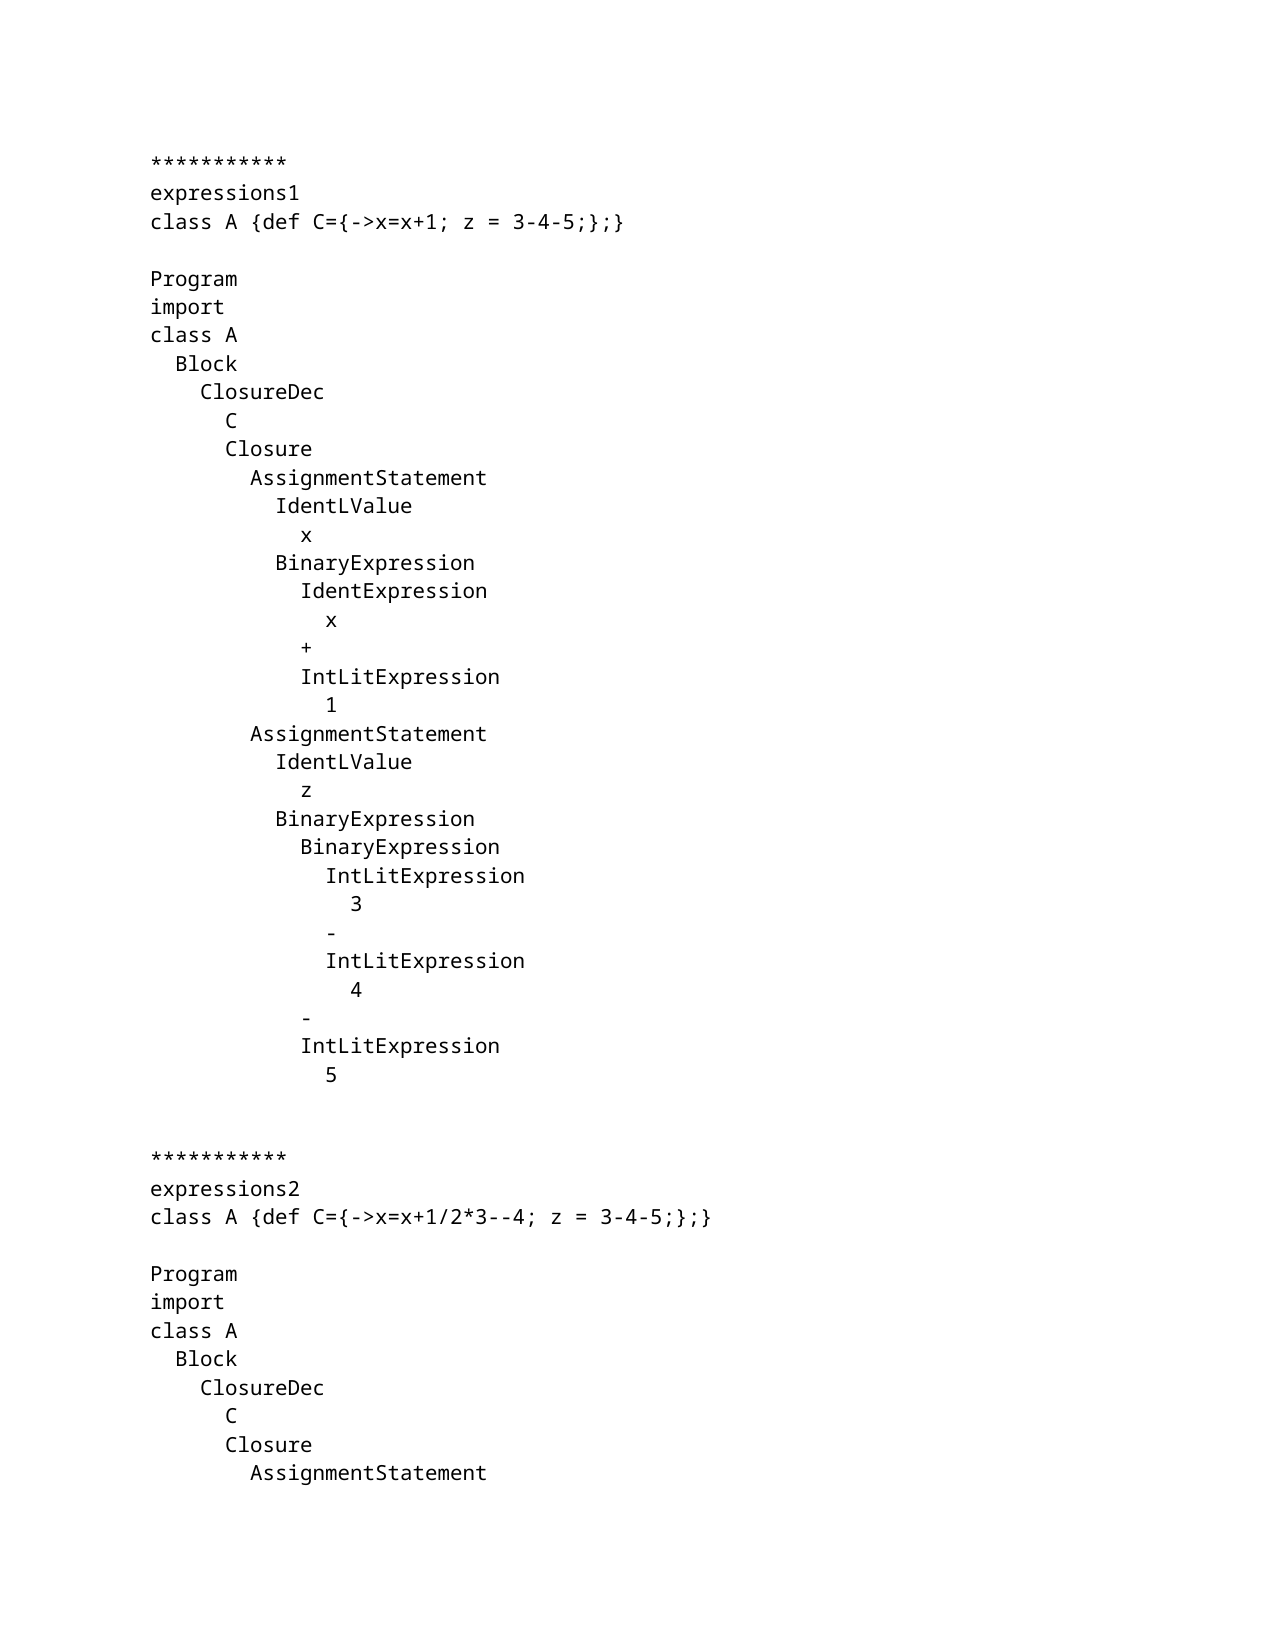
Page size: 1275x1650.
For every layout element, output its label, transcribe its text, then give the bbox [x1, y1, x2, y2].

text *********** [150, 1145, 1125, 1174]
text C [150, 406, 1125, 434]
text - [150, 918, 1125, 946]
text AssignmentStatement [150, 1458, 1125, 1487]
text Closure [150, 1430, 1125, 1458]
text expressions2 [150, 1174, 1125, 1202]
text C [150, 1401, 1125, 1430]
text IdentLValue [150, 747, 1125, 776]
text x [150, 605, 1125, 633]
text class A [150, 321, 1125, 349]
text + [150, 633, 1125, 662]
text class A {def C={->x=x+1/2*3--4; z = 3-4-5;};} [150, 1202, 1125, 1231]
text IdentLValue [150, 491, 1125, 520]
text class A [150, 1316, 1125, 1344]
text BinaryExpression [150, 548, 1125, 577]
text ClosureDec [150, 1373, 1125, 1401]
text 3 [150, 889, 1125, 918]
text Closure [150, 434, 1125, 463]
text IntLitExpression [150, 861, 1125, 889]
text expressions1 [150, 178, 1125, 207]
text IntLitExpression [150, 946, 1125, 975]
text Block [150, 1344, 1125, 1373]
text z [150, 776, 1125, 804]
text ClosureDec [150, 377, 1125, 406]
text import [150, 292, 1125, 321]
text BinaryExpression [150, 804, 1125, 832]
text x [150, 520, 1125, 548]
text - [150, 1003, 1125, 1032]
text 5 [150, 1060, 1125, 1088]
text AssignmentStatement [150, 463, 1125, 491]
text Program [150, 264, 1125, 292]
text class A {def C={->x=x+1; z = 3-4-5;};} [150, 207, 1125, 235]
text AssignmentStatement [150, 719, 1125, 747]
text IdentExpression [150, 577, 1125, 605]
text Block [150, 349, 1125, 377]
text IntLitExpression [150, 662, 1125, 690]
text import [150, 1287, 1125, 1316]
text 1 [150, 690, 1125, 719]
text IntLitExpression [150, 1032, 1125, 1060]
text BinaryExpression [150, 832, 1125, 861]
text 4 [150, 975, 1125, 1003]
text Program [150, 1259, 1125, 1287]
text *********** [150, 150, 1125, 178]
